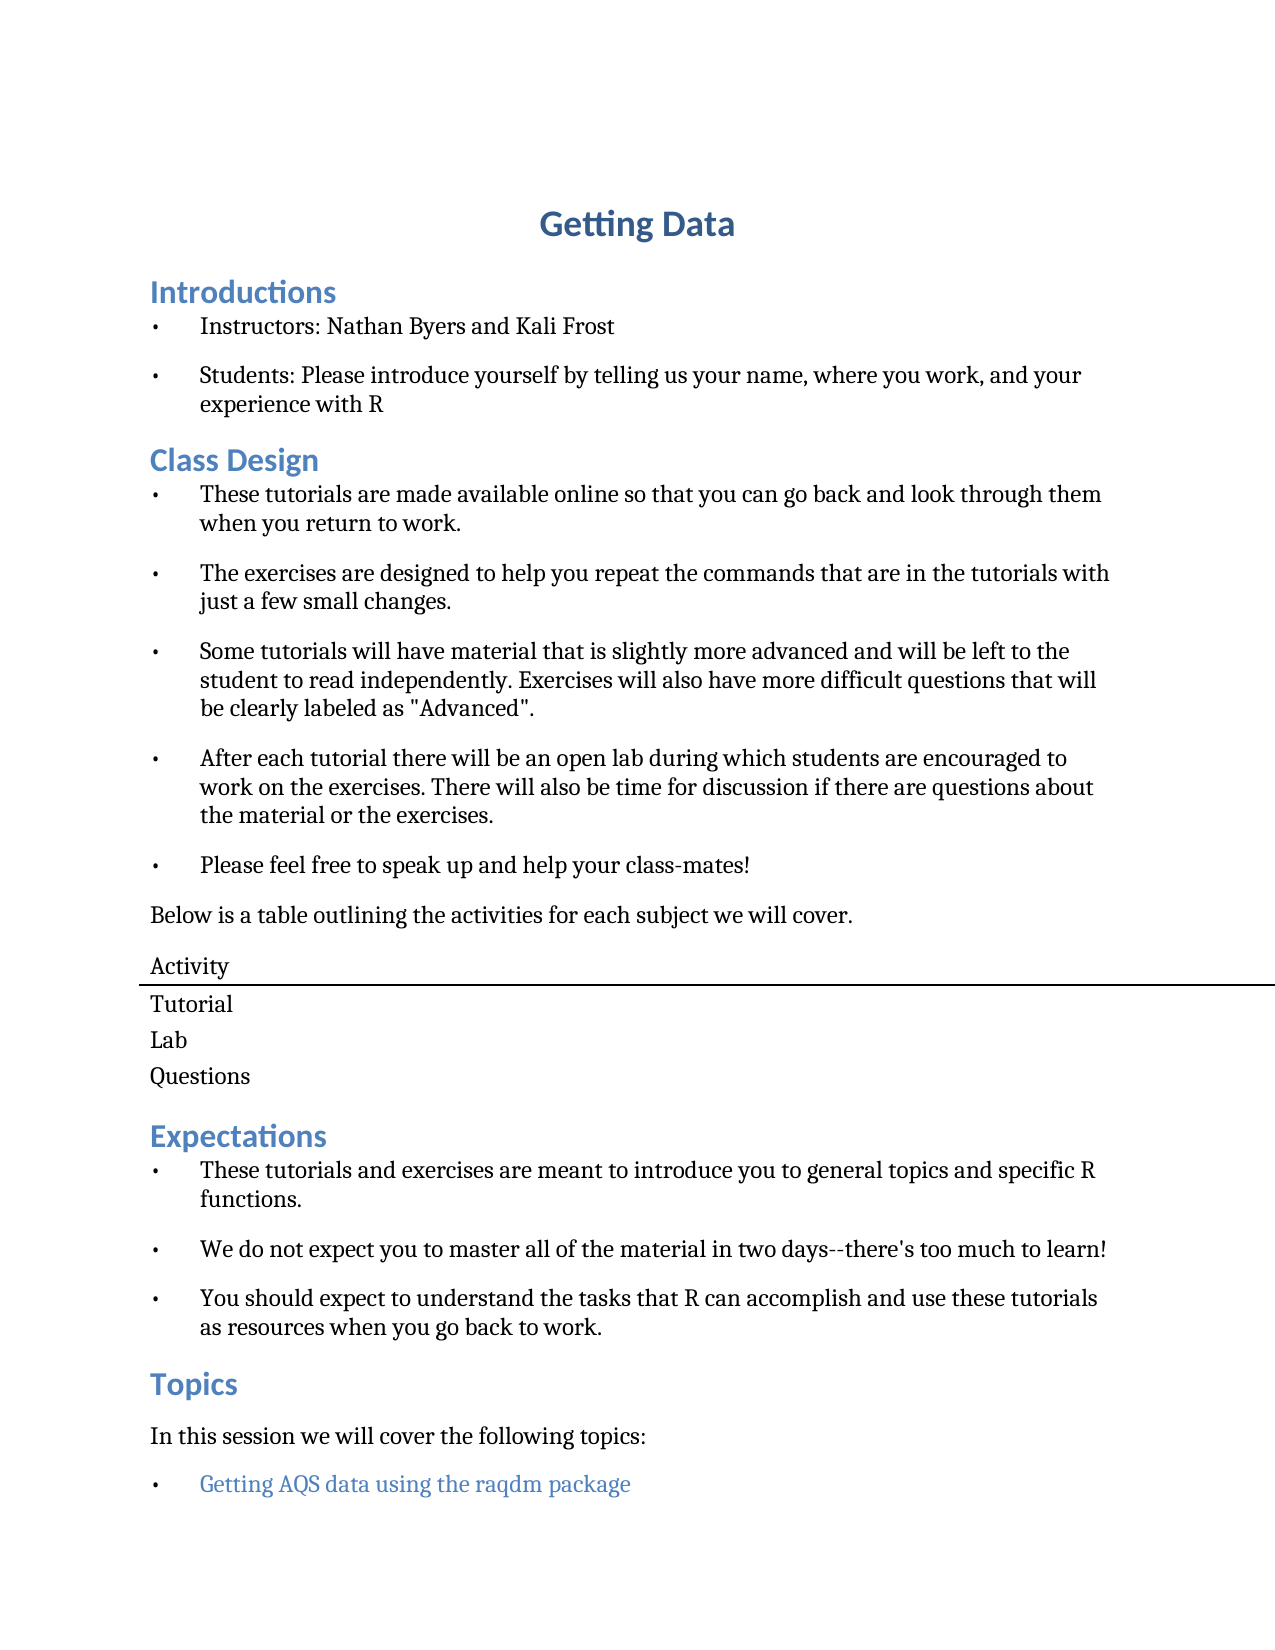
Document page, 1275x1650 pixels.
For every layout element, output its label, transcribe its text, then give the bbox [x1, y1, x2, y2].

list Some tutorials will have material that is slightly more advanced and will be left to the student to read independently. Exercises will also have more difficult questions that will be clearly labeled as "Advanced". [150, 637, 1125, 723]
table_cell Questions [139, 1059, 1275, 1095]
subtitle Expectations [150, 1116, 1125, 1156]
text Below is a table outlining the activities for each subject we will cover. [150, 901, 1125, 929]
table_cell Lab [139, 1022, 1275, 1058]
list We do not expect you to master all of the material in two days--there's too much to learn! [150, 1234, 1125, 1263]
list Getting AQS data using the raqdm package [150, 1469, 1125, 1498]
subtitle Topics [150, 1362, 1125, 1403]
table_header Activity [139, 948, 1275, 984]
list Please feel free to speak up and help your class-mates! [150, 851, 1125, 880]
subtitle Class Design [150, 439, 1125, 480]
list These tutorials are made available online so that you can go back and look through them when you return to work. [150, 480, 1125, 538]
list These tutorials and exercises are meant to introduce you to general topics and specific R functions. [150, 1156, 1125, 1214]
subtitle Introductions [150, 271, 1125, 312]
text In this session we will cover the following topics: [150, 1422, 1125, 1451]
list You should expect to understand the tasks that R can accomplish and use these tutorials as resources when you go back to work. [150, 1284, 1125, 1342]
list After each tutorial there will be an open lab during which students are encouraged to work on the exercises. There will also be time for discussion if there are questions about the material or the exercises. [150, 744, 1125, 830]
list The exercises are designed to help you repeat the commands that are in the tutorials with just a few small changes. [150, 558, 1125, 616]
title Getting Data [150, 200, 1125, 246]
list Students: Please introduce yourself by telling us your name, where you work, and your experience with R [150, 361, 1125, 419]
list Instructors: Nathan Byers and Kali Frost [150, 312, 1125, 340]
table_cell Tutorial [139, 986, 1275, 1022]
